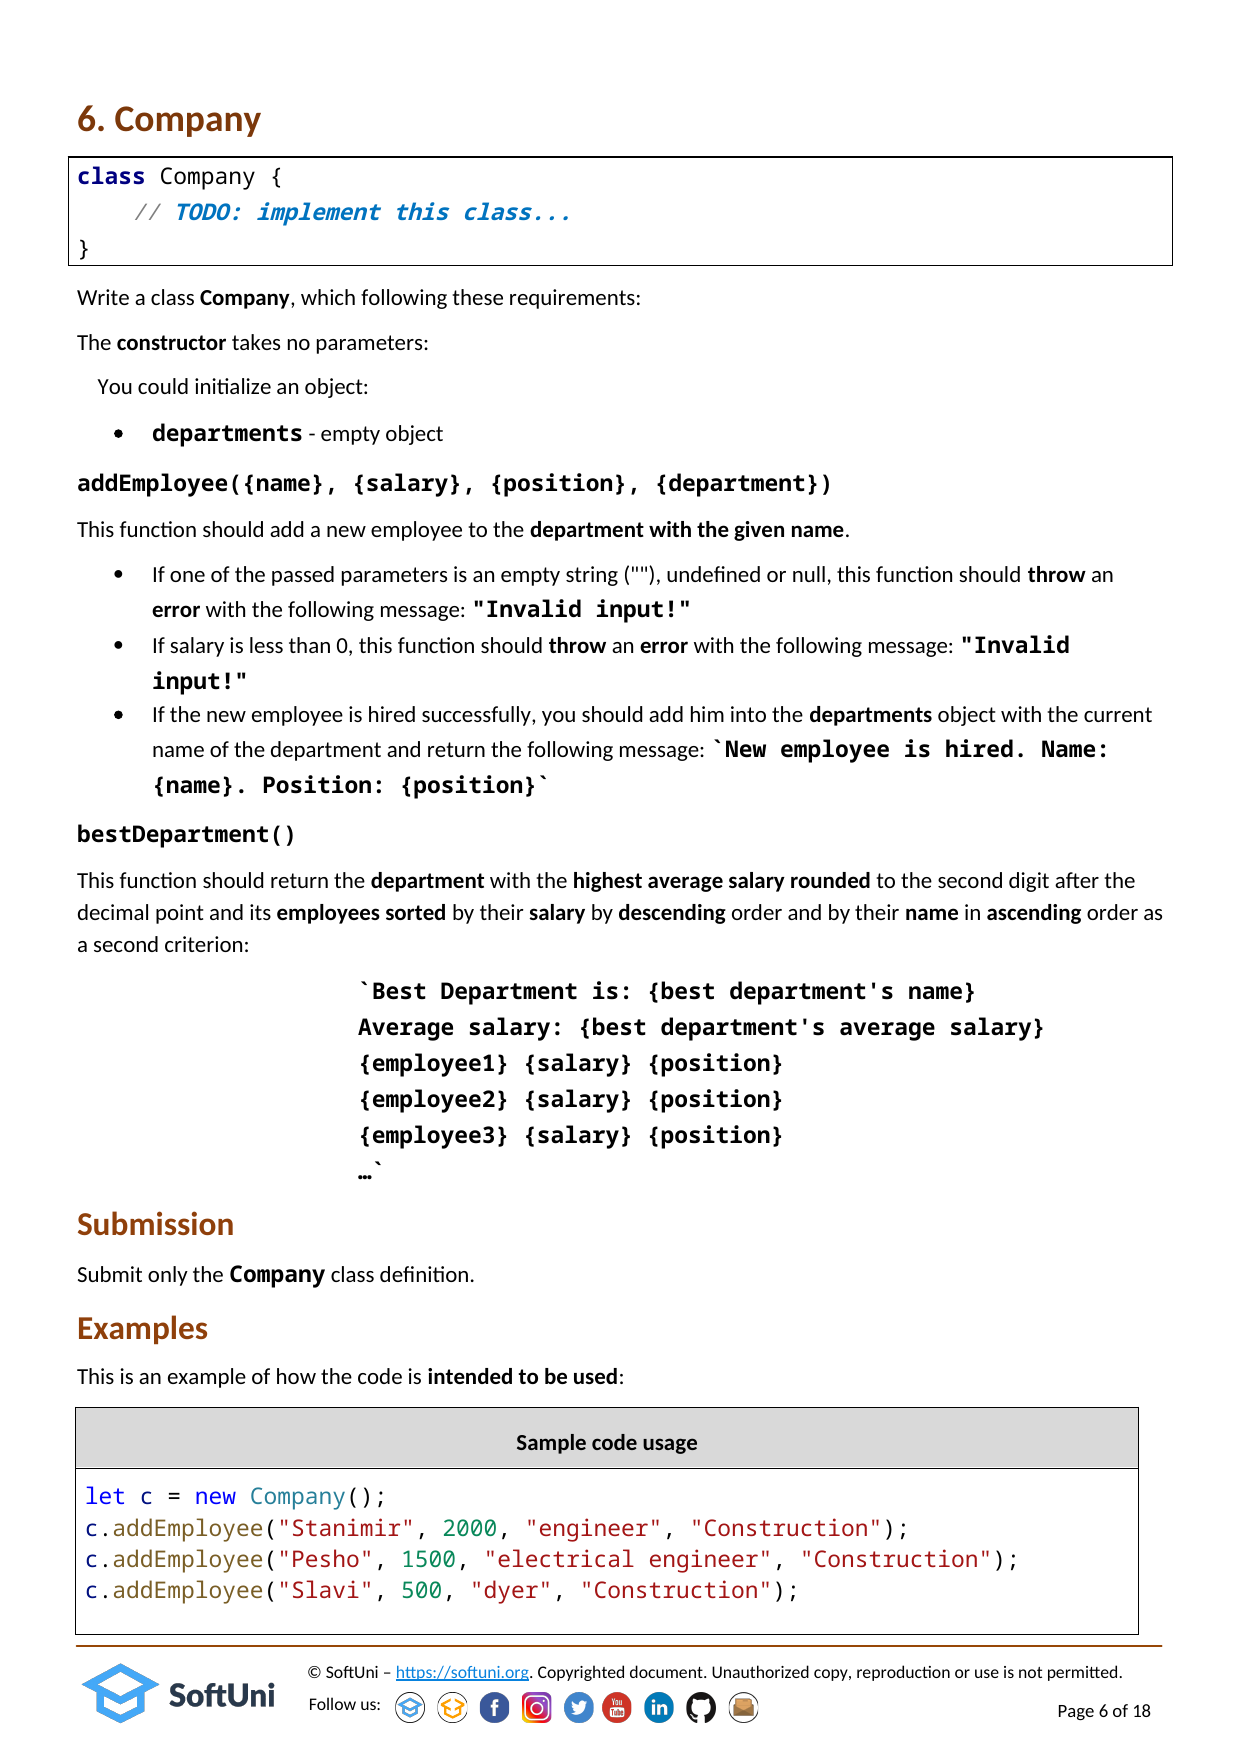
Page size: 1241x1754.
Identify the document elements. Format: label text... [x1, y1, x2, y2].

picture [665, 1714, 674, 1723]
text …` [358, 1155, 1163, 1186]
list departments - empty object [114, 417, 1163, 448]
list If the new employee is hired successfully, you should add him into the departments object with the current name of the department and return the following message: `New employee is hired. Name: {name}. Position: {position}` [114, 701, 1163, 800]
text {employee3} {salary} {position} [358, 1119, 1163, 1150]
text `Best Department is: {best department's name} [358, 975, 1163, 1006]
text This is an example of how the code is intended to be used: [77, 1362, 1163, 1390]
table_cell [76, 1469, 1138, 1634]
picture [658, 1705, 667, 1714]
picture [644, 1714, 653, 1723]
picture [728, 1692, 759, 1723]
text class Company { // TODO: implement this class... } [69, 158, 1172, 265]
picture [522, 1692, 552, 1723]
picture [686, 1692, 716, 1723]
text This function should add a new employee to the department with the given name. [77, 515, 1163, 543]
picture [437, 1692, 468, 1723]
text Average salary: {best department's average salary} [358, 1011, 1163, 1042]
picture [602, 1692, 632, 1723]
picture [479, 1692, 510, 1723]
text The constructor takes no parameters: [77, 328, 1163, 356]
table_header Sample code usage [76, 1408, 1138, 1467]
picture [665, 1692, 674, 1701]
text {employee2} {salary} {position} [358, 1083, 1163, 1114]
picture [564, 1692, 594, 1723]
text Submit only the Company class definition. [77, 1258, 1163, 1289]
text This function should return the department with the highest average salary rounded to the second digit after the decimal point and its employees sorted by their salary by descending order and by their name in ascending order as a second criterion: [77, 866, 1163, 958]
text You could initialize an object: [77, 372, 1163, 400]
text Write a class Company, which following these requirements: [77, 283, 1163, 311]
picture [395, 1692, 425, 1723]
picture [644, 1692, 653, 1701]
text addEmployee({name}, {salary}, {position}, {department}) [77, 467, 1163, 498]
subtitle Company [77, 95, 1163, 141]
text {employee1} {salary} {position} [358, 1047, 1163, 1078]
list If salary is less than 0, this function should throw an error with the following message: "Invalid input!" [114, 629, 1163, 696]
picture [75, 1658, 281, 1729]
subtitle Examples [77, 1307, 1163, 1347]
text bestDepartment() [77, 818, 1163, 849]
list If one of the passed parameters is an empty string (""), undefined or null, this function should throw an error with the following message: "Invalid input!" [114, 560, 1163, 624]
subtitle Submission [77, 1203, 1163, 1244]
